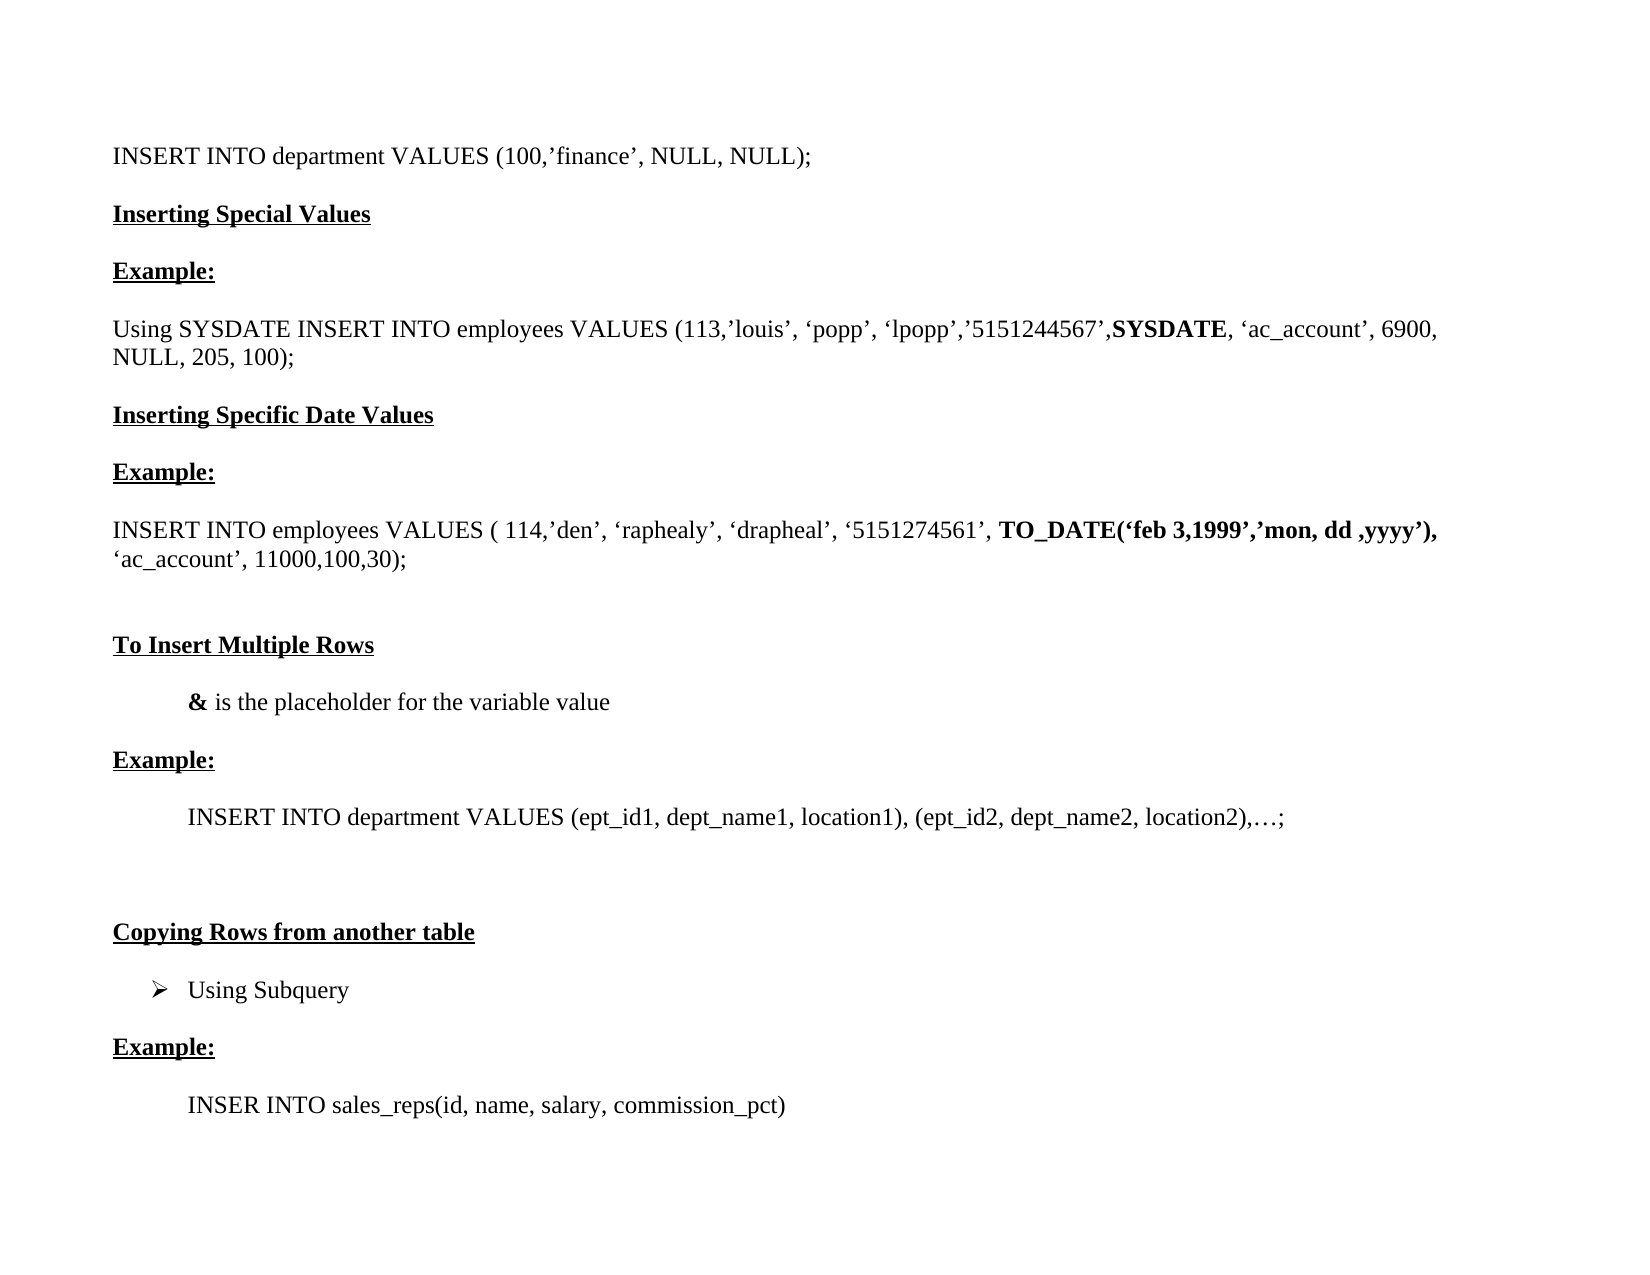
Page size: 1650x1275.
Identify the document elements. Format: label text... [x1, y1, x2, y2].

text INSERT INTO department VALUES (ept_id1, dept_name1, location1), (ept_id2, dept_name2, location2),…; [112, 802, 1500, 831]
text To Insert Multiple Rows [112, 630, 1500, 659]
text Example: [112, 745, 1500, 774]
text Using SYSDATE INSERT INTO employees VALUES (113,’louis’, ‘popp’, ‘lpopp’,’5151244567’,SYSDATE, ‘ac_account’, 6900, NULL, 205, 100); [112, 314, 1500, 371]
text Inserting Specific Date Values [112, 400, 1500, 429]
text Example: [112, 457, 1500, 486]
list Using Subquery [150, 975, 1500, 1004]
text Inserting Special Values [112, 199, 1500, 227]
text INSERT INTO employees VALUES ( 114,’den’, ‘raphealy’, ‘drapheal’, ‘5151274561’, TO_DATE(‘feb 3,1999’,’mon, dd ,yyyy’), ‘ac_account’, 11000,100,30); [112, 515, 1500, 572]
text & is the placeholder for the variable value [112, 687, 1500, 716]
text Example: [112, 256, 1500, 285]
text Example: [112, 1032, 1500, 1061]
text Copying Rows from another table [112, 917, 1500, 946]
text INSER INTO sales_reps(id, name, salary, commission_pct) [112, 1090, 1500, 1119]
text INSERT INTO department VALUES (100,’finance’, NULL, NULL); [112, 141, 1500, 170]
